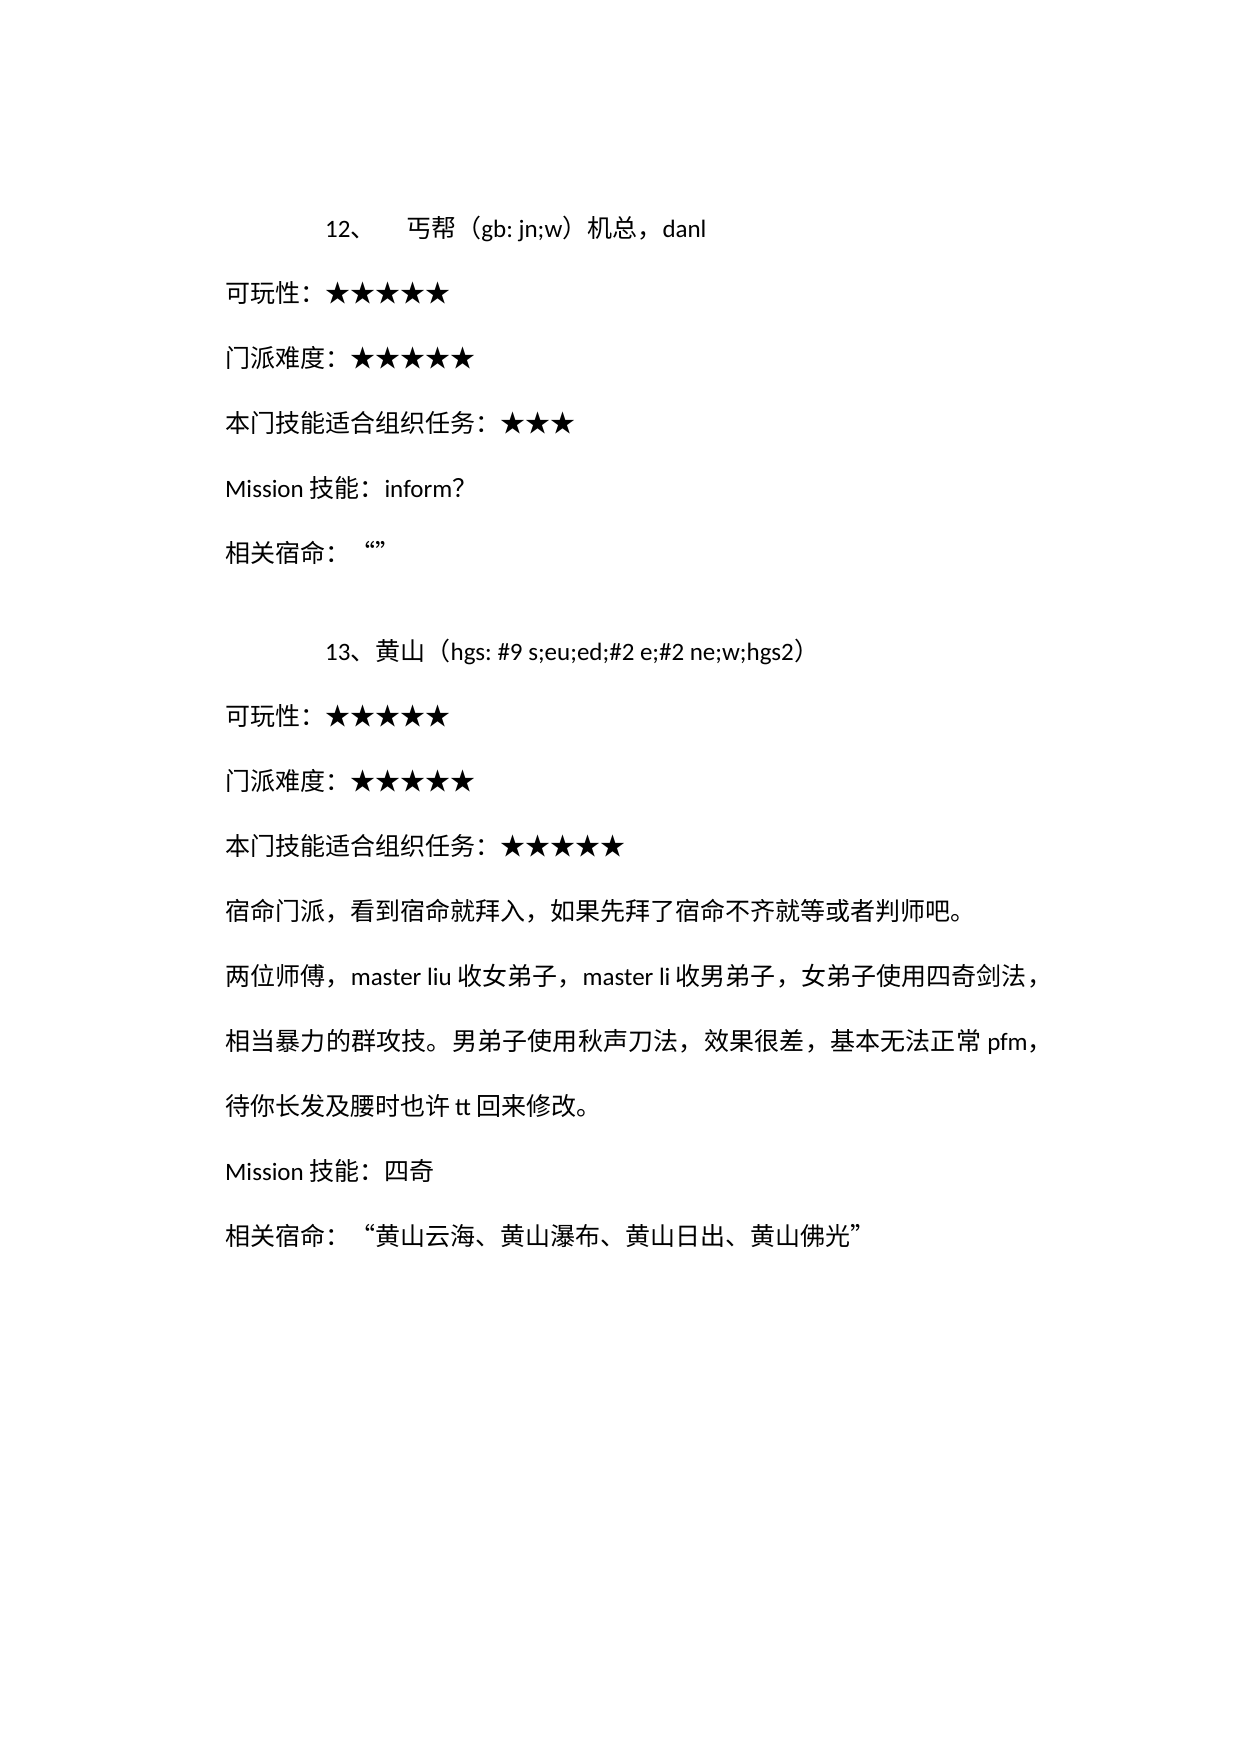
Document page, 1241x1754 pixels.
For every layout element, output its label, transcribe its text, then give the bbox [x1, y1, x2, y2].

list Mission 技能：inform？ [225, 454, 1053, 519]
list 可玩性：★★★★★ [225, 259, 1053, 324]
list Mission 技能：四奇 [225, 1137, 1053, 1202]
list 相关宿命：“黄山云海、黄山瀑布、黄山日出、黄山佛光” [225, 1202, 1053, 1267]
list 相关宿命：“” [225, 519, 1053, 584]
list 门派难度：★★★★★ [225, 324, 1053, 389]
list 宿命门派，看到宿命就拜入，如果先拜了宿命不齐就等或者判师吧。 [225, 877, 1053, 942]
list 可玩性：★★★★★ [225, 682, 1053, 747]
list 13、黄山（hgs: #9 s;eu;ed;#2 e;#2 ne;w;hgs2） [325, 617, 1053, 682]
list 丐帮（gb: jn;w）机总，danl [325, 194, 1053, 259]
list 门派难度：★★★★★ [225, 747, 1053, 812]
list 两位师傅，master liu收女弟子，master li收男弟子，女弟子使用四奇剑法，相当暴力的群攻技。男弟子使用秋声刀法，效果很差，基本无法正常pfm，待你长发及腰时也许tt回来修改。 [225, 942, 1053, 1137]
list 本门技能适合组织任务：★★★★★ [225, 812, 1053, 877]
list 本门技能适合组织任务：★★★ [225, 389, 1053, 454]
